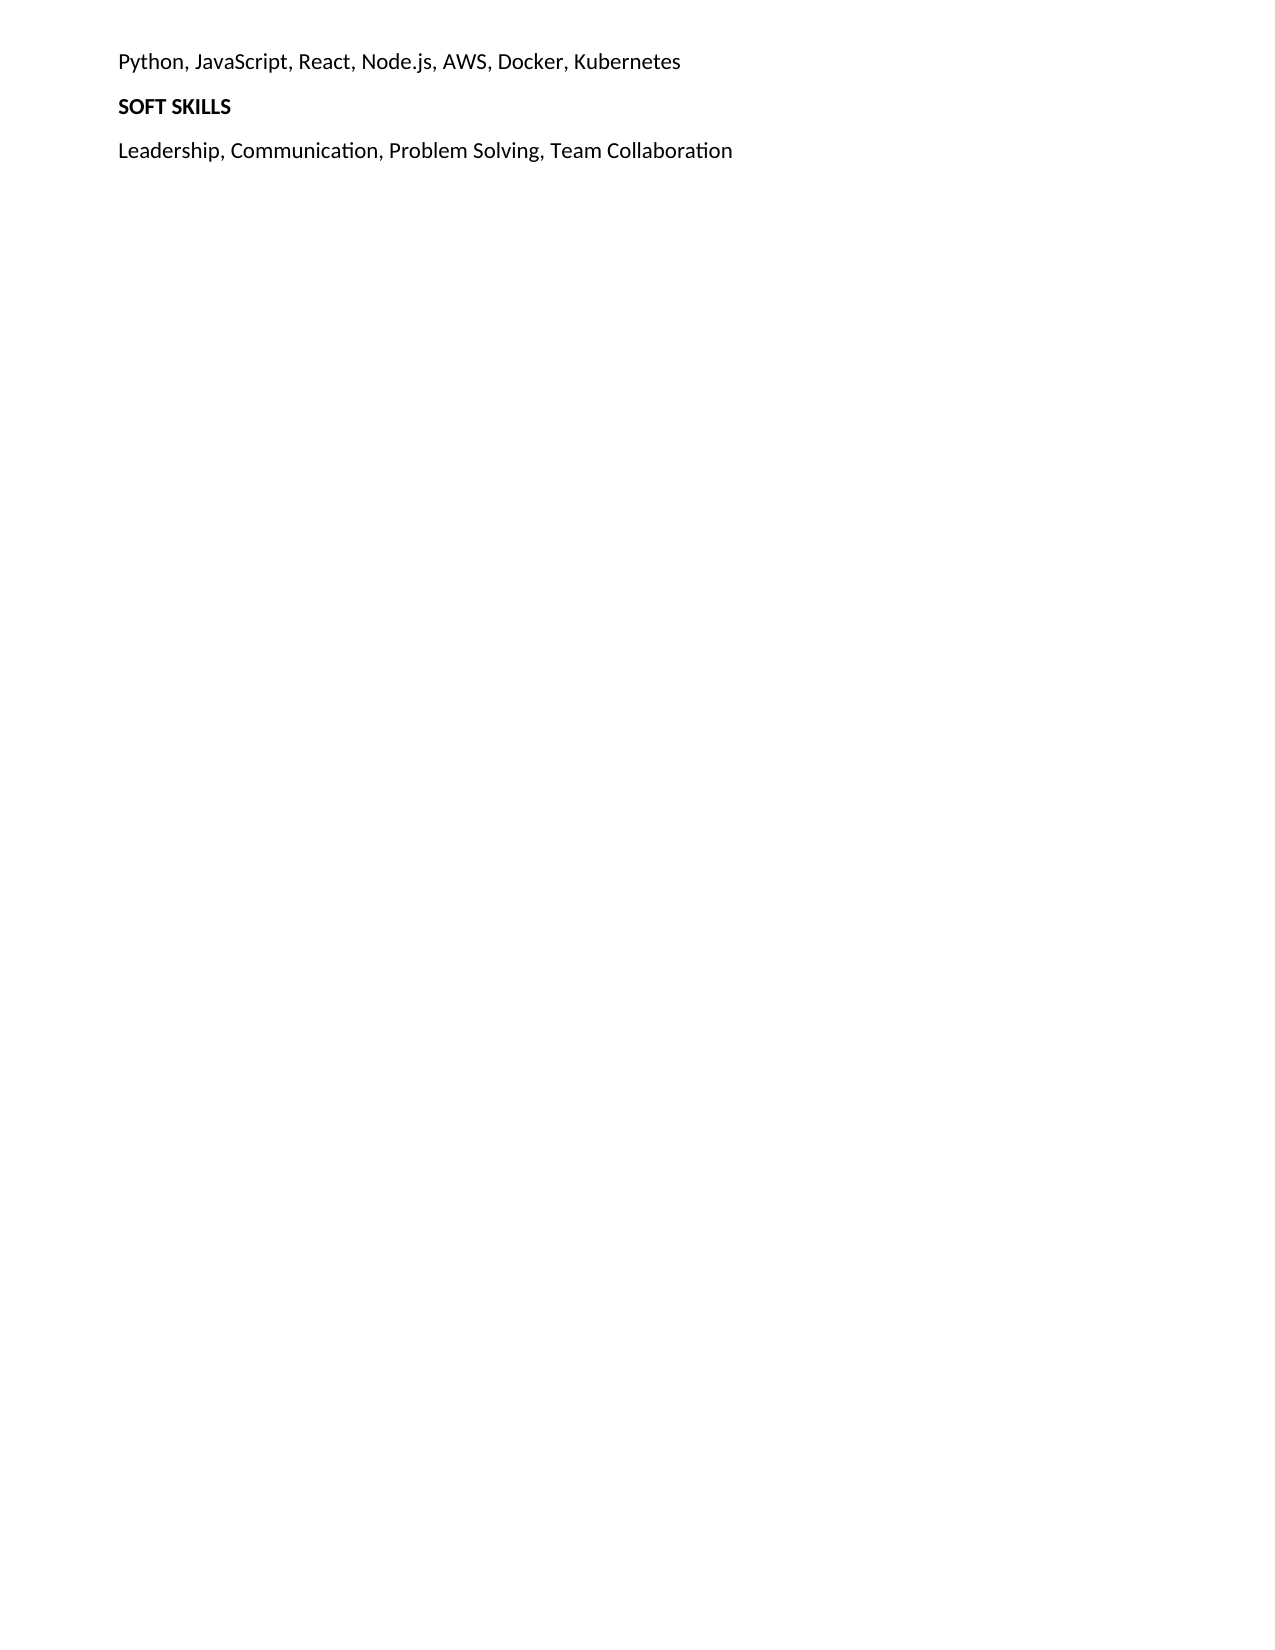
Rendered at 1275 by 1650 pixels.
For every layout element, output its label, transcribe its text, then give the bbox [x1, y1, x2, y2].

list Leadership, Communication, Problem Solving, Team Collaboration [118, 137, 1157, 165]
list Python, JavaScript, React, Node.js, AWS, Docker, Kubernetes [118, 47, 1157, 75]
text SOFT SKILLS [118, 92, 1157, 120]
